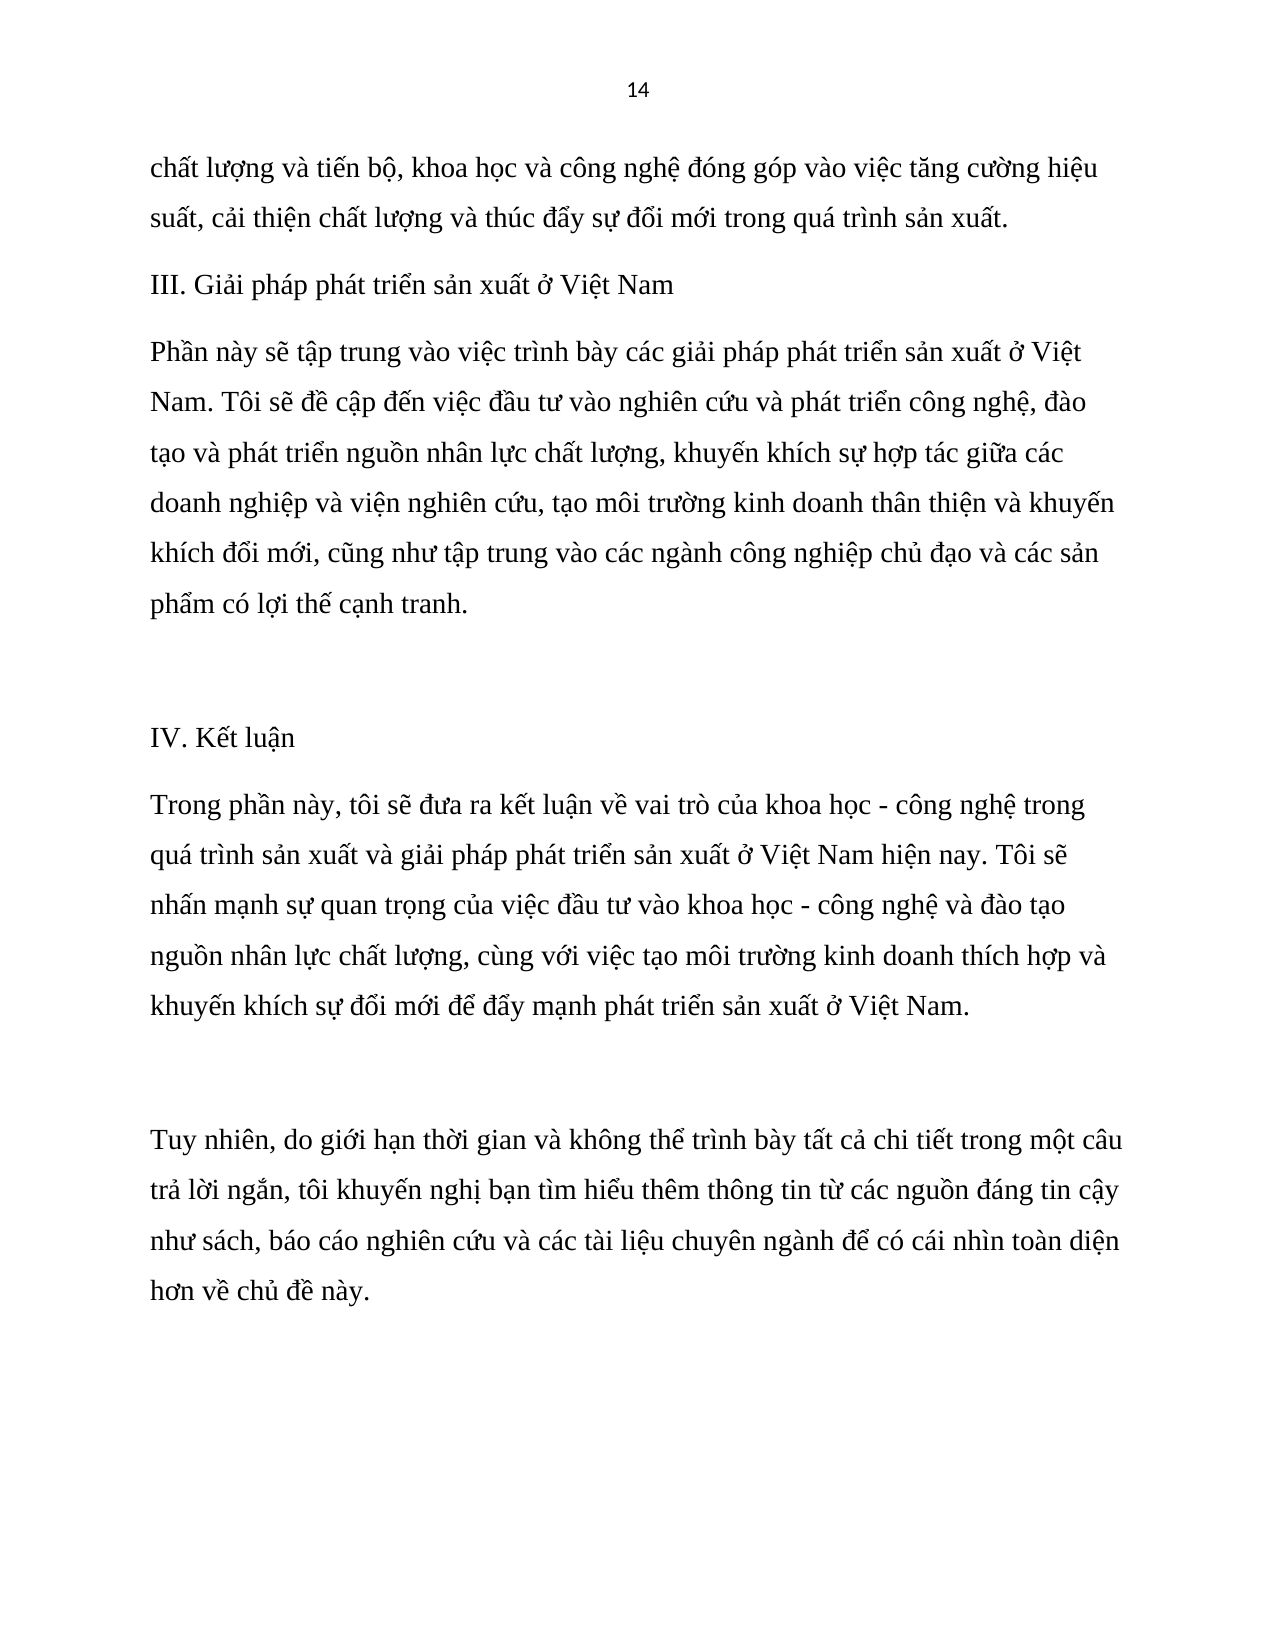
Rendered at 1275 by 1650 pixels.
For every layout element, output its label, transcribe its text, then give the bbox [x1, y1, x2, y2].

text Tuy nhiên, do giới hạn thời gian và không thể trình bày tất cả chi tiết trong một câu trả lời ngắn, tôi khuyến nghị bạn tìm hiểu thêm thông tin từ các nguồn đáng tin cậy như sách, báo cáo nghiên cứu và các tài liệu chuyên ngành để có cái nhìn toàn diện hơn về chủ đề này. [150, 1122, 1125, 1306]
text Trong phần này, tôi sẽ đưa ra kết luận về vai trò của khoa học - công nghệ trong quá trình sản xuất và giải pháp phát triển sản xuất ở Việt Nam hiện nay. Tôi sẽ nhấn mạnh sự quan trọng của việc đầu tư vào khoa học - công nghệ và đào tạo nguồn nhân lực chất lượng, cùng với việc tạo môi trường kinh doanh thích hợp và khuyến khích sự đổi mới để đẩy mạnh phát triển sản xuất ở Việt Nam. [150, 787, 1125, 1022]
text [150, 150, 1125, 234]
text IV. Kết luận [150, 720, 1125, 753]
text III. Giải pháp phát triển sản xuất ở Việt Nam [150, 267, 1125, 301]
text Phần này sẽ tập trung vào việc trình bày các giải pháp phát triển sản xuất ở Việt Nam. Tôi sẽ đề cập đến việc đầu tư vào nghiên cứu và phát triển công nghệ, đào tạo và phát triển nguồn nhân lực chất lượng, khuyến khích sự hợp tác giữa các doanh nghiệp và viện nghiên cứu, tạo môi trường kinh doanh thân thiện và khuyến khích đổi mới, cũng như tập trung vào các ngành công nghiệp chủ đạo và các sản phẩm có lợi thế cạnh tranh. [150, 334, 1125, 619]
